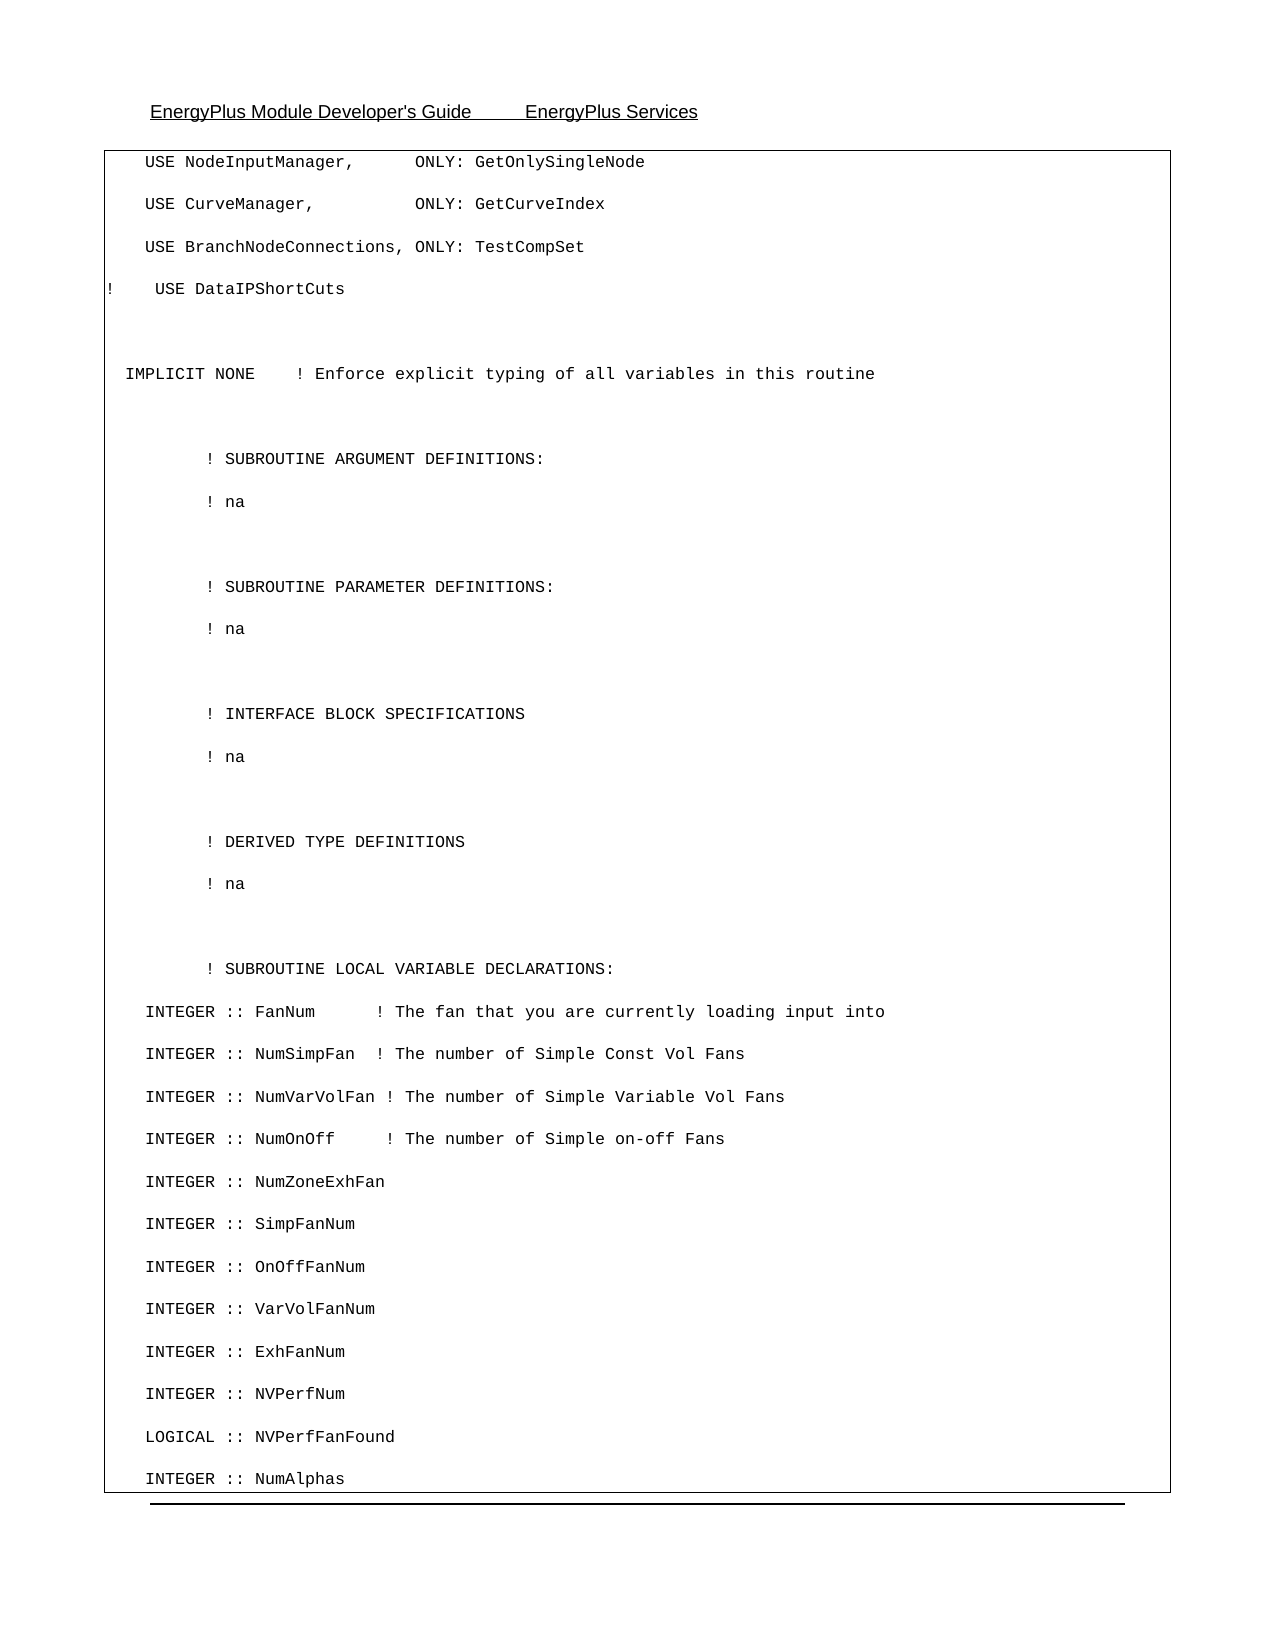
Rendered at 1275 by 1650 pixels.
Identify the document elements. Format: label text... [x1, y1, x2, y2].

text USE BranchNodeConnections, ONLY: TestCompSet [105, 235, 1170, 257]
text LOGICAL :: NVPerfFanFound [105, 1425, 1170, 1447]
text ! na [105, 490, 1170, 512]
text INTEGER :: NumVarVolFan ! The number of Simple Variable Vol Fans [105, 1085, 1170, 1107]
text ! na [105, 617, 1170, 639]
text INTEGER :: NumZoneExhFan [105, 1170, 1170, 1192]
text INTEGER :: VarVolFanNum [105, 1297, 1170, 1319]
text ! DERIVED TYPE DEFINITIONS [105, 830, 1170, 852]
text INTEGER :: NumOnOff ! The number of Simple on-off Fans [105, 1127, 1170, 1149]
text INTEGER :: ExhFanNum [105, 1340, 1170, 1362]
text ! na [105, 745, 1170, 767]
text ! SUBROUTINE LOCAL VARIABLE DECLARATIONS: [105, 957, 1170, 979]
text INTEGER :: OnOffFanNum [105, 1255, 1170, 1277]
text ! SUBROUTINE PARAMETER DEFINITIONS: [105, 575, 1170, 597]
text INTEGER :: NumAlphas [105, 1467, 1170, 1492]
text INTEGER :: NumSimpFan ! The number of Simple Const Vol Fans [105, 1042, 1170, 1064]
text ! INTERFACE BLOCK SPECIFICATIONS [105, 702, 1170, 724]
text ! SUBROUTINE ARGUMENT DEFINITIONS: [105, 447, 1170, 469]
text USE CurveManager, ONLY: GetCurveIndex [105, 192, 1170, 214]
text ! na [105, 872, 1170, 894]
text INTEGER :: FanNum ! The fan that you are currently loading input into [105, 1000, 1170, 1022]
text INTEGER :: SimpFanNum [105, 1212, 1170, 1234]
text IMPLICIT NONE ! Enforce explicit typing of all variables in this routine [105, 362, 1170, 384]
text ! USE DataIPShortCuts [105, 277, 1170, 299]
text USE NodeInputManager, ONLY: GetOnlySingleNode [105, 151, 1170, 172]
text INTEGER :: NVPerfNum [105, 1382, 1170, 1404]
